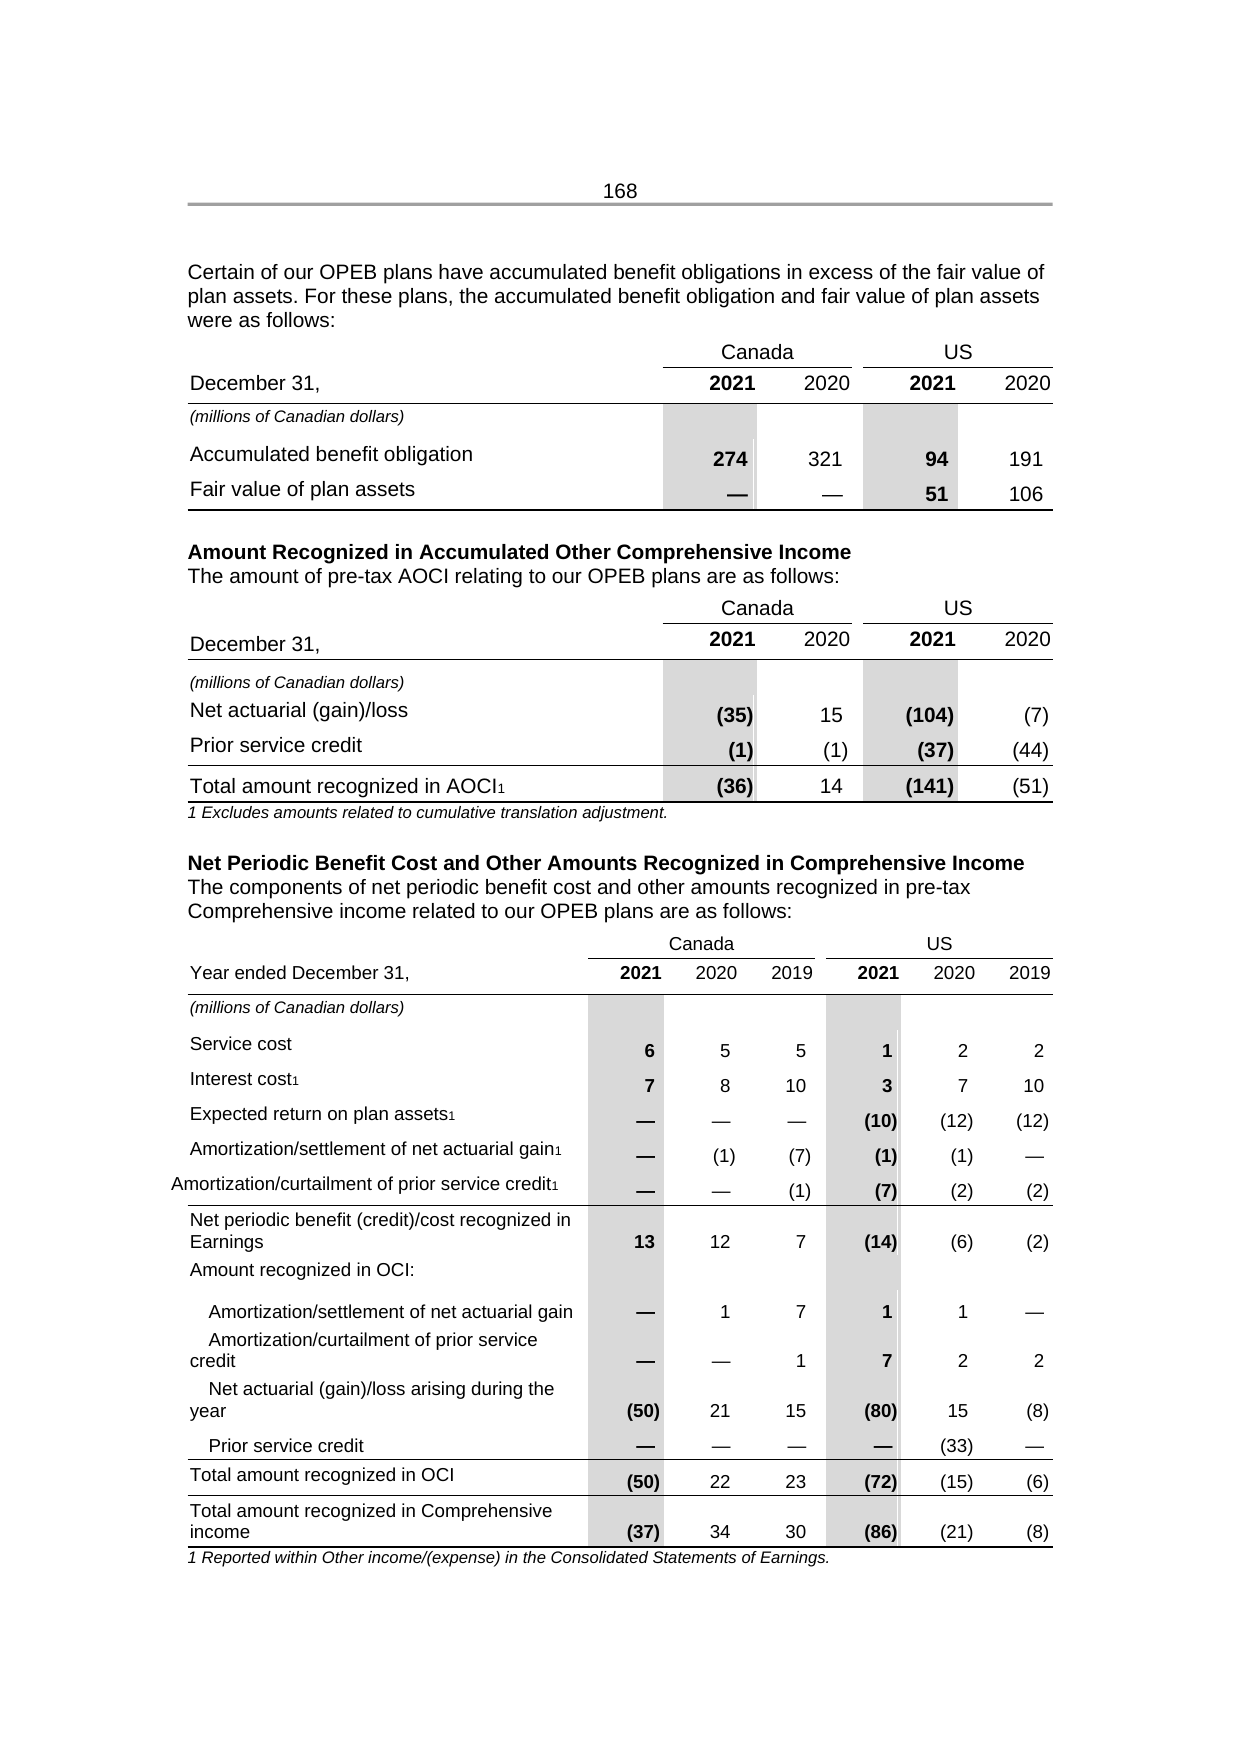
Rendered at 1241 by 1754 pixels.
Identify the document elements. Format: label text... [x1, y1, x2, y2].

text 168 [187, 179, 1053, 202]
text Net Periodic Benefit Cost and Other Amounts Recognized in Comprehensive Income [187, 851, 1053, 875]
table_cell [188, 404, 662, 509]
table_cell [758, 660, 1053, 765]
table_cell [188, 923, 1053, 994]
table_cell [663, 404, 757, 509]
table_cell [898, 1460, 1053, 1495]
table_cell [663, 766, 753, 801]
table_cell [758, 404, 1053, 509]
text The amount of pre-tax AOCI relating to our OPEB plans are as follows: [187, 564, 1053, 588]
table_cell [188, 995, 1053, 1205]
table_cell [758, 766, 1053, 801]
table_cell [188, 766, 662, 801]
text Certain of our OPEB plans have accumulated benefit obligations in excess of the fair value of plan assets. For these plans, the accumulated benefit obligation and fair value of plan assets were as follows: [187, 260, 1053, 332]
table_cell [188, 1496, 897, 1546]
text 1 Reported within Other income/(expense) in the Consolidated Statements of Earnings. [187, 1548, 1053, 1567]
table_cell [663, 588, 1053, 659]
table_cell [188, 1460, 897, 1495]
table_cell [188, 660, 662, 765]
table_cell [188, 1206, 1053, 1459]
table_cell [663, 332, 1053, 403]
text The components of net periodic benefit cost and other amounts recognized in pre-tax Comprehensive income related to our OPEB plans are as follows: [187, 875, 1053, 923]
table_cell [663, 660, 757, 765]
text Amount Recognized in Accumulated Other Comprehensive Income [187, 540, 1053, 564]
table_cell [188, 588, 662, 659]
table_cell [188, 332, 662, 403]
text 1 Excludes amounts related to cumulative translation adjustment. [187, 803, 1053, 822]
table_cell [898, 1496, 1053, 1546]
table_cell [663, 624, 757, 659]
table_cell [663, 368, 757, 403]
